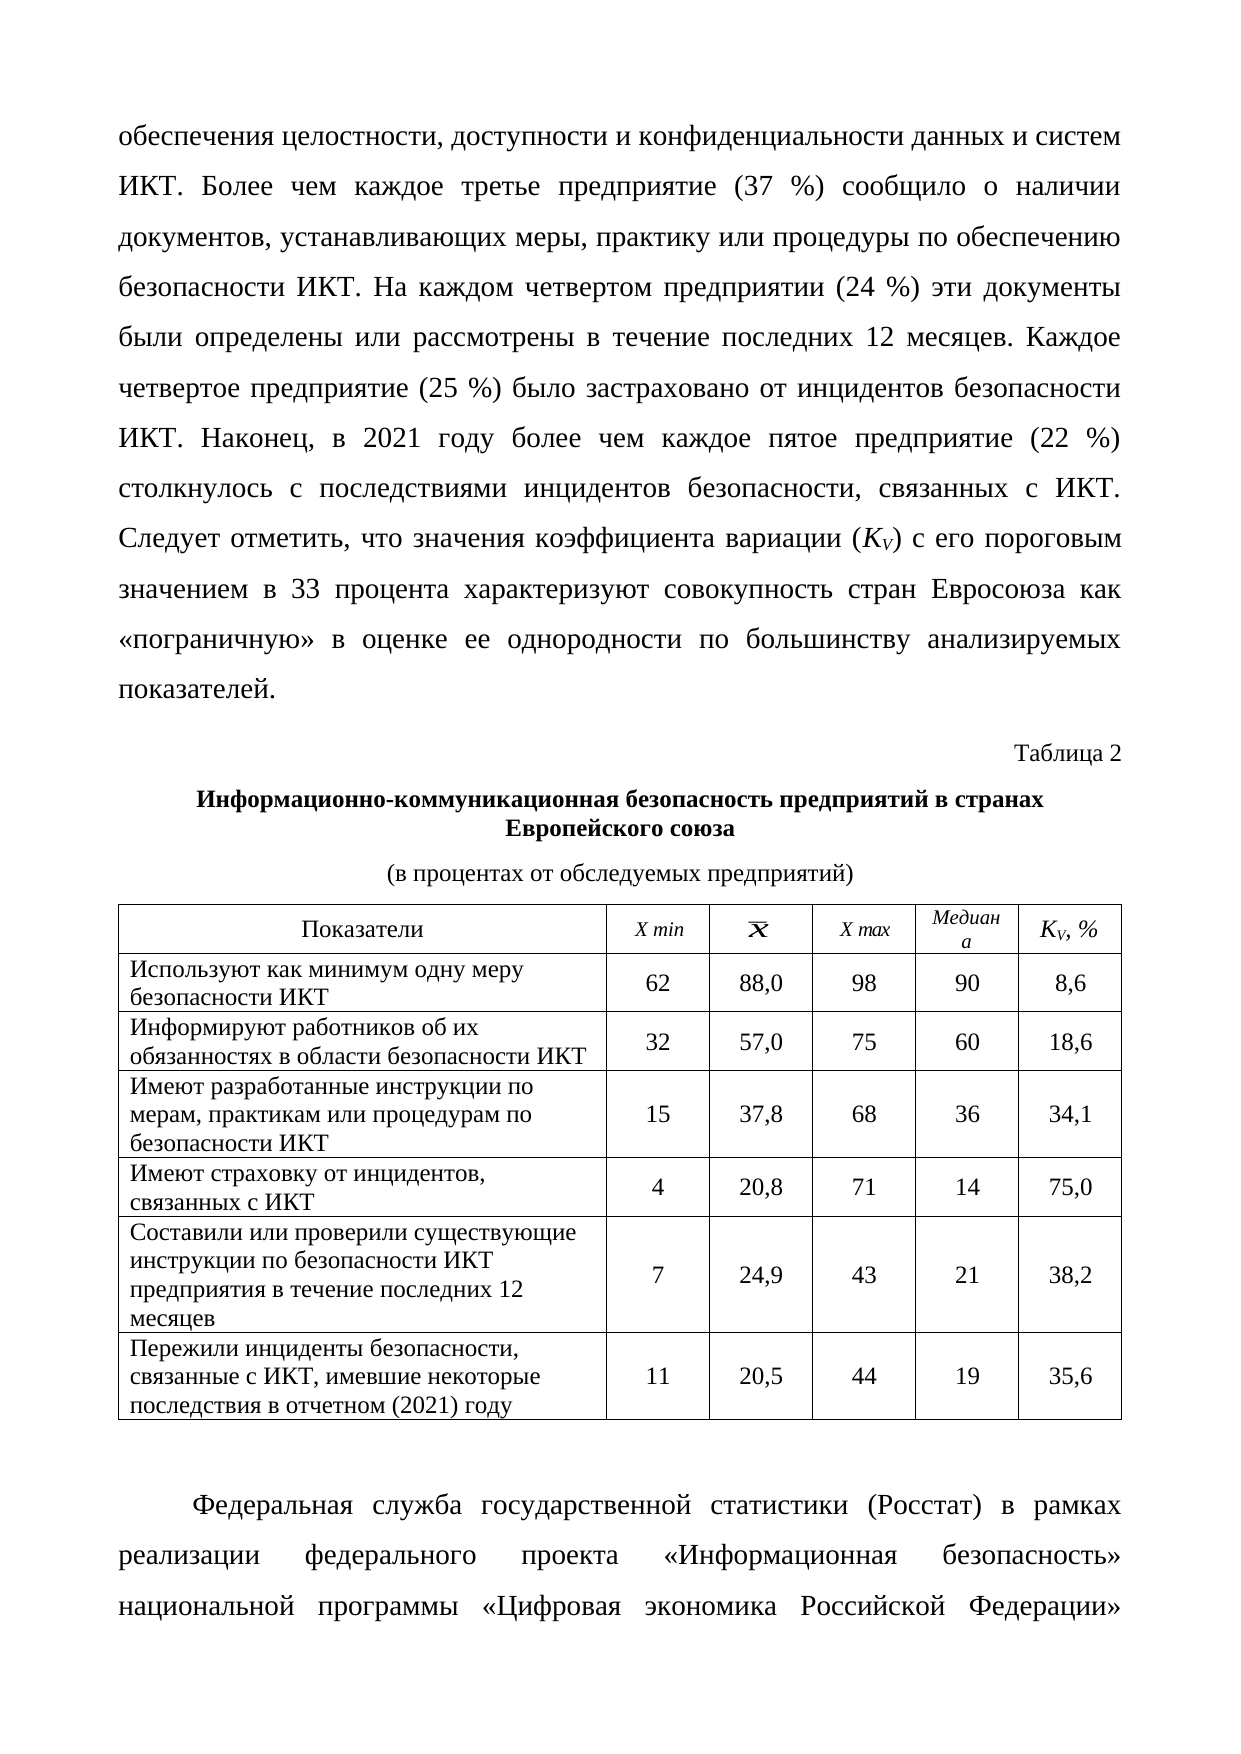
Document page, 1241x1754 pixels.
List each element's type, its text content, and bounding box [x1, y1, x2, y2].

table_cell 4 [607, 1158, 709, 1216]
table_cell 62 [607, 954, 709, 1011]
table_cell 15 [607, 1071, 709, 1157]
table_cell 8,6 [1019, 954, 1121, 1011]
table_cell 75 [813, 1012, 915, 1070]
table_cell 38,2 [1019, 1217, 1121, 1332]
table_header Показатели [119, 905, 606, 953]
table_cell 98 [813, 954, 915, 1011]
table_cell 75,0 [1019, 1158, 1121, 1216]
table_cell 18,6 [1019, 1012, 1121, 1070]
table_cell Пережили инциденты безопасности, связанные с ИКТ, имевшие некоторые последствия в отчетном (2021) году [119, 1333, 606, 1419]
table_cell 37,8 [710, 1071, 812, 1157]
table_header X max [813, 905, 915, 953]
table_cell 35,6 [1019, 1333, 1121, 1419]
table_cell 24,9 [710, 1217, 812, 1332]
table_cell 19 [916, 1333, 1018, 1419]
table_cell 20,8 [710, 1158, 812, 1216]
table_cell 14 [916, 1158, 1018, 1216]
text Информационно-коммуникационная безопасность предприятий в странах Европейского союза [118, 784, 1122, 841]
table_header Медиана [916, 905, 1018, 953]
table_cell 90 [916, 954, 1018, 1011]
table_cell Имеют разработанные инструкции по мерам, практикам или процедурам по безопасности ИКТ [119, 1071, 606, 1157]
text (в процентах от обследуемых предприятий) [118, 858, 1122, 887]
table_cell 20,5 [710, 1333, 812, 1419]
table_cell 32 [607, 1012, 709, 1070]
table_header X min [607, 905, 709, 953]
table_cell 36 [916, 1071, 1018, 1157]
table_cell Информируют работников об их обязанностях в области безопасности ИКТ [119, 1012, 606, 1070]
table_cell Имеют страховку от инцидентов, связанных с ИКТ [119, 1158, 606, 1216]
table_cell 88,0 [710, 954, 812, 1011]
table_cell 44 [813, 1333, 915, 1419]
table_cell 21 [916, 1217, 1018, 1332]
table_cell 43 [813, 1217, 915, 1332]
text Таблица 2 [118, 738, 1122, 767]
table_cell Используют как минимум одну меру безопасности ИКТ [119, 954, 606, 1011]
table_cell 60 [916, 1012, 1018, 1070]
table_cell 7 [607, 1217, 709, 1332]
table_header KV, % [1019, 905, 1121, 953]
table_cell 71 [813, 1158, 915, 1216]
table_cell 34,1 [1019, 1071, 1121, 1157]
table_cell 68 [813, 1071, 915, 1157]
table_cell 11 [607, 1333, 709, 1419]
table_cell 57,0 [710, 1012, 812, 1070]
table_header [710, 905, 812, 953]
table_cell Составили или проверили существующие инструкции по безопасности ИКТ предприятия в течение последних 12 месяцев [119, 1217, 606, 1332]
